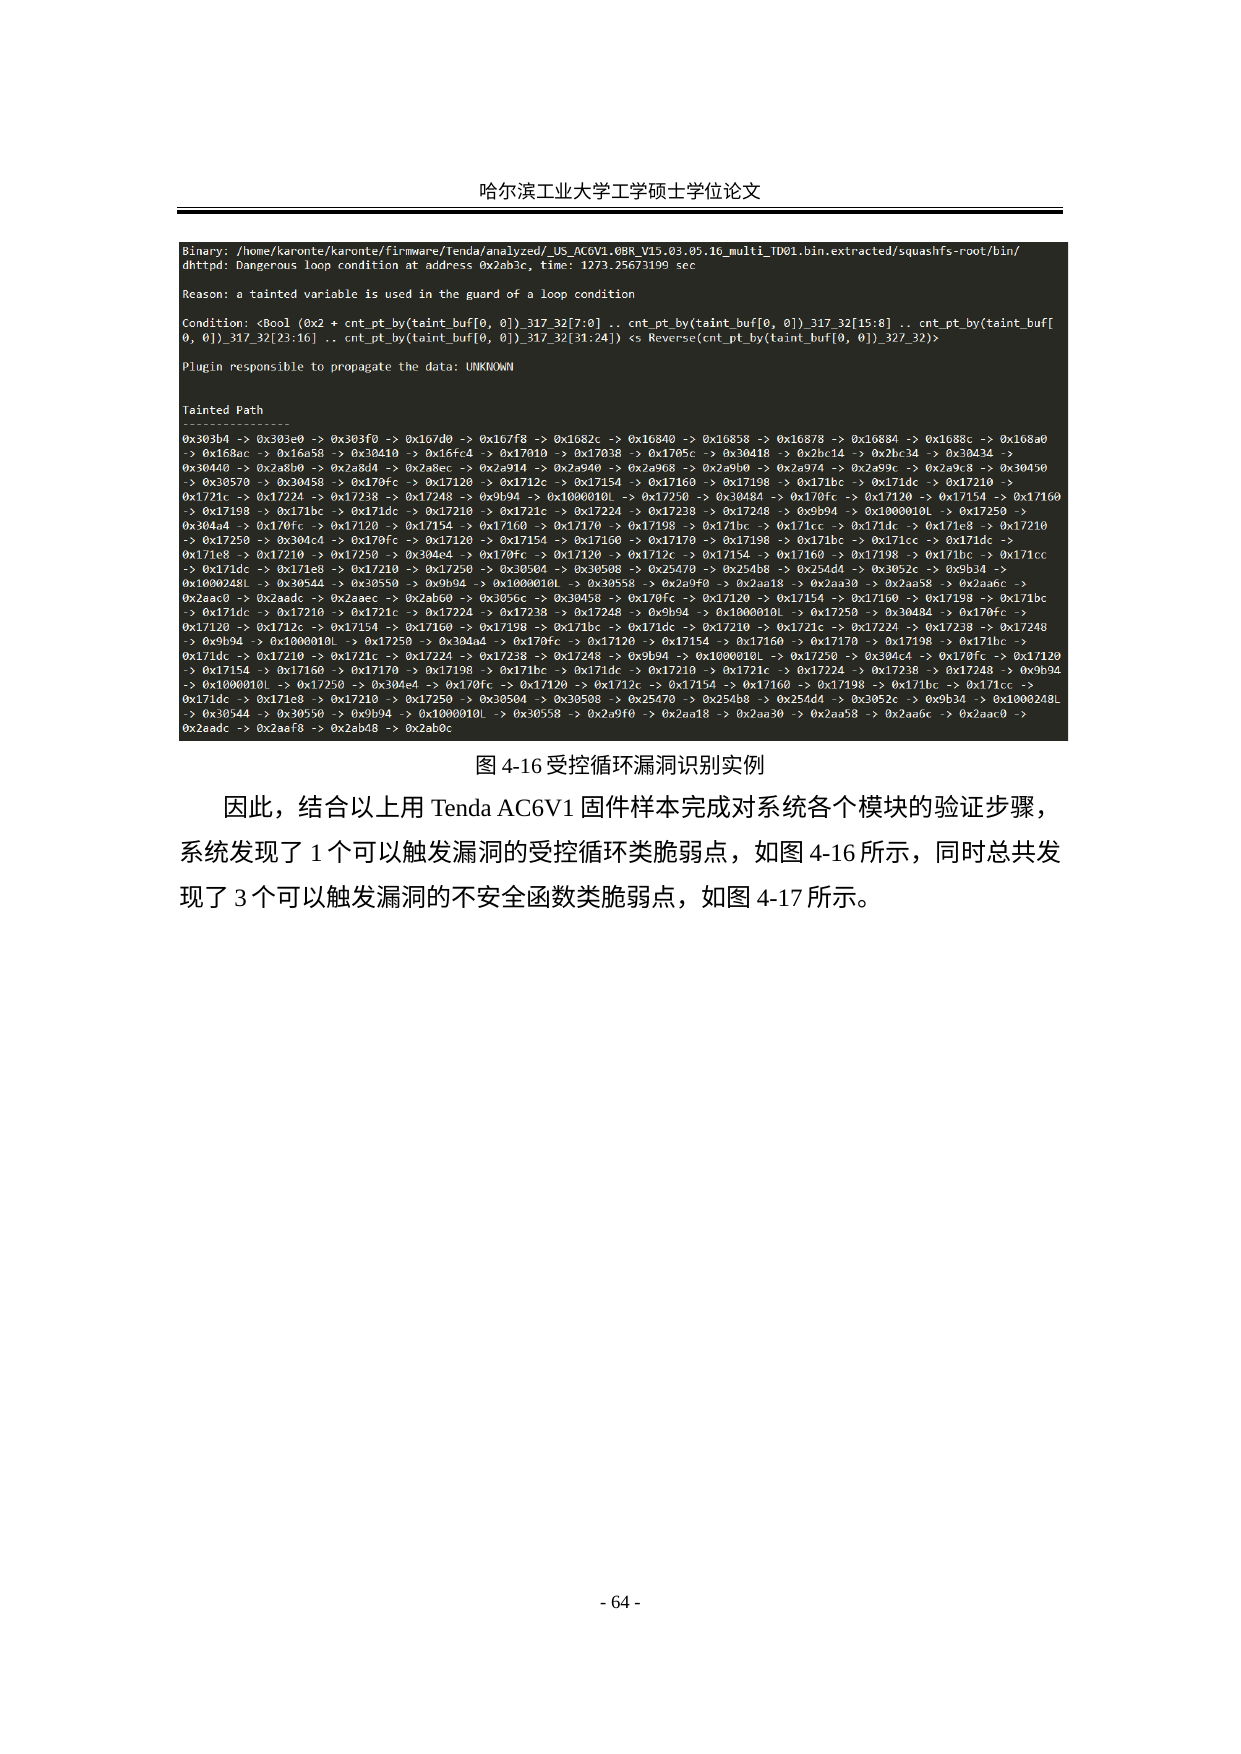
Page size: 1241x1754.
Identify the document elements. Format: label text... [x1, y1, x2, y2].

text 图4-16受控循环漏洞识别实例 [179, 748, 1061, 779]
text 因此，结合以上用Tenda AC6V1固件样本完成对系统各个模块的验证步骤，系统发现了1个可以触发漏洞的受控循环类脆弱点，如图4-16所示，同时总共发现了3个可以触发漏洞的不安全函数类脆弱点，如图4-17所示。 [179, 787, 1061, 914]
picture [179, 242, 1069, 741]
